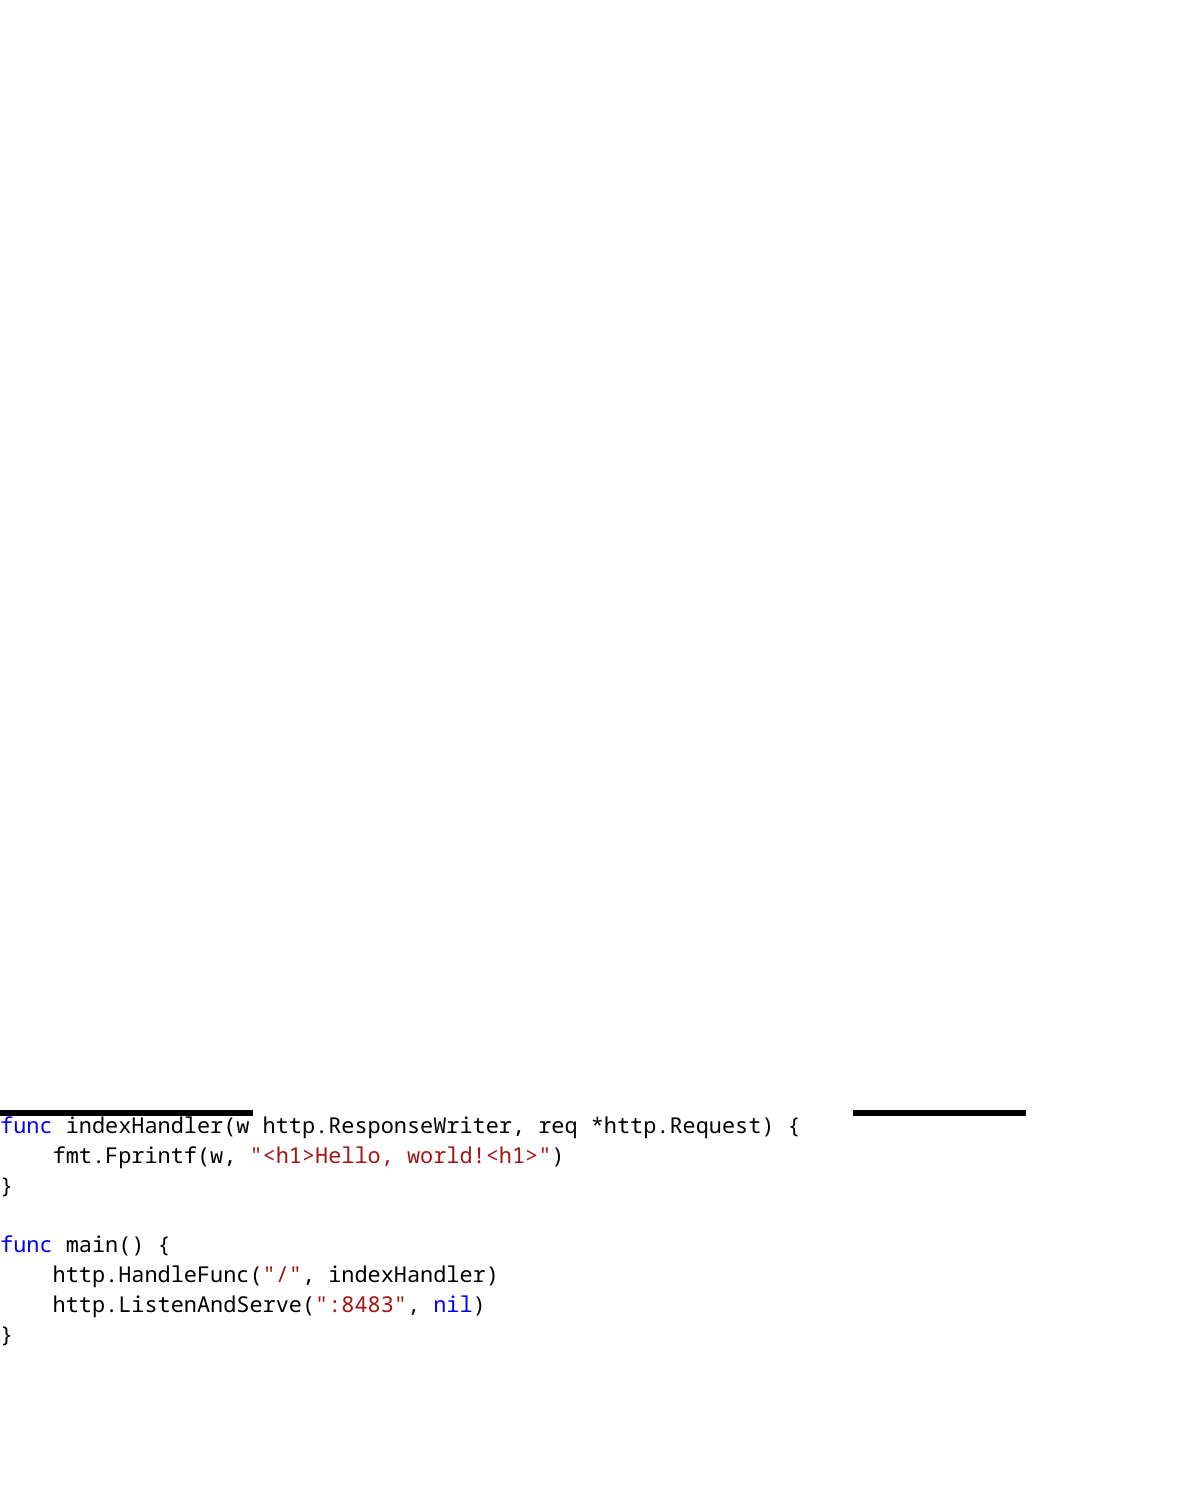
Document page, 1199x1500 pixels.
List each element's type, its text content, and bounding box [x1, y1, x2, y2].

text http.ListenAndServe(":8483", nil) [0, 1289, 1199, 1318]
text http.HandleFunc("/", indexHandler) [0, 1259, 1199, 1289]
text } [0, 1318, 1199, 1348]
text fmt.Fprintf(w, "<h1>Hello, world!<h1>") [0, 1140, 1199, 1169]
text func main() { [0, 1229, 1199, 1259]
text } [0, 1169, 1199, 1199]
text func indexHandler(w http.ResponseWriter, req *http.Request) { [0, 1110, 1199, 1140]
